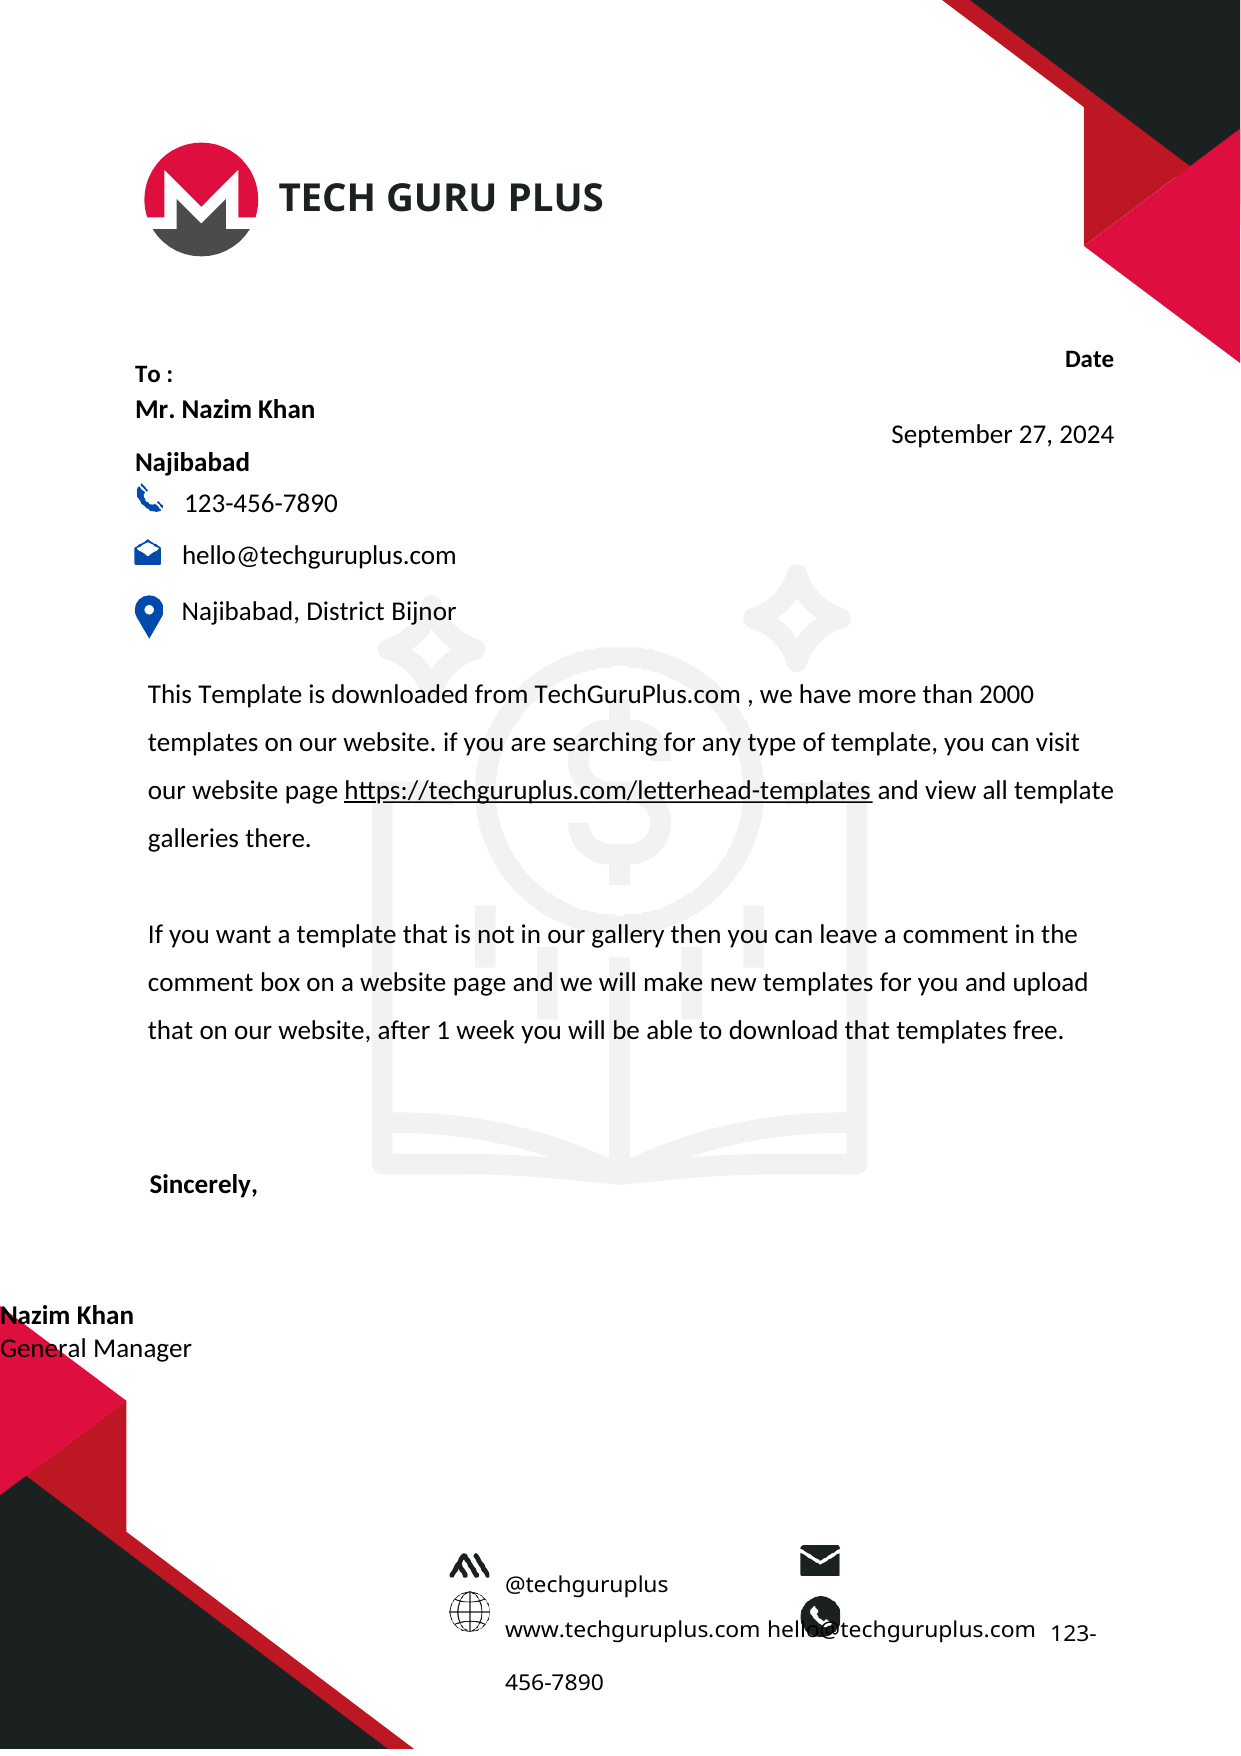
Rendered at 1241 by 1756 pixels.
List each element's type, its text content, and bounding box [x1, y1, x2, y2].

text @techguruplus www.techguruplus.com hello@techguruplus.com 123-456-7890 [505, 1546, 1098, 1697]
title TECH GURU PLUS [278, 170, 1128, 223]
picture [134, 539, 161, 565]
picture [449, 1553, 490, 1578]
text To : [135, 358, 319, 388]
picture [136, 483, 163, 512]
text 123-456-7890 [137, 483, 1128, 519]
text This Template is downloaded from TechGuruPlus.com , we have more than 2000 templates on our website. if you are searching for any type of template, you can visit our website page https://techguruplus.com/letterhead-templates and view all template galleries there. [148, 677, 1116, 854]
subtitle Sincerely, [149, 1167, 1128, 1200]
text September 27, 2024 [891, 417, 1128, 450]
text hello@techguruplus.com Najibabad, District Bijnor [134, 538, 572, 628]
picture [449, 1591, 490, 1632]
text If you want a template that is not in our gallery then you can leave a comment in the comment box on a website page and we will make new templates for you and upload that on our website, after 1 week you will be able to download that templates free. [148, 917, 1116, 1047]
subtitle Mr. Nazim Khan Najibabad [135, 392, 317, 478]
picture [800, 1545, 840, 1576]
